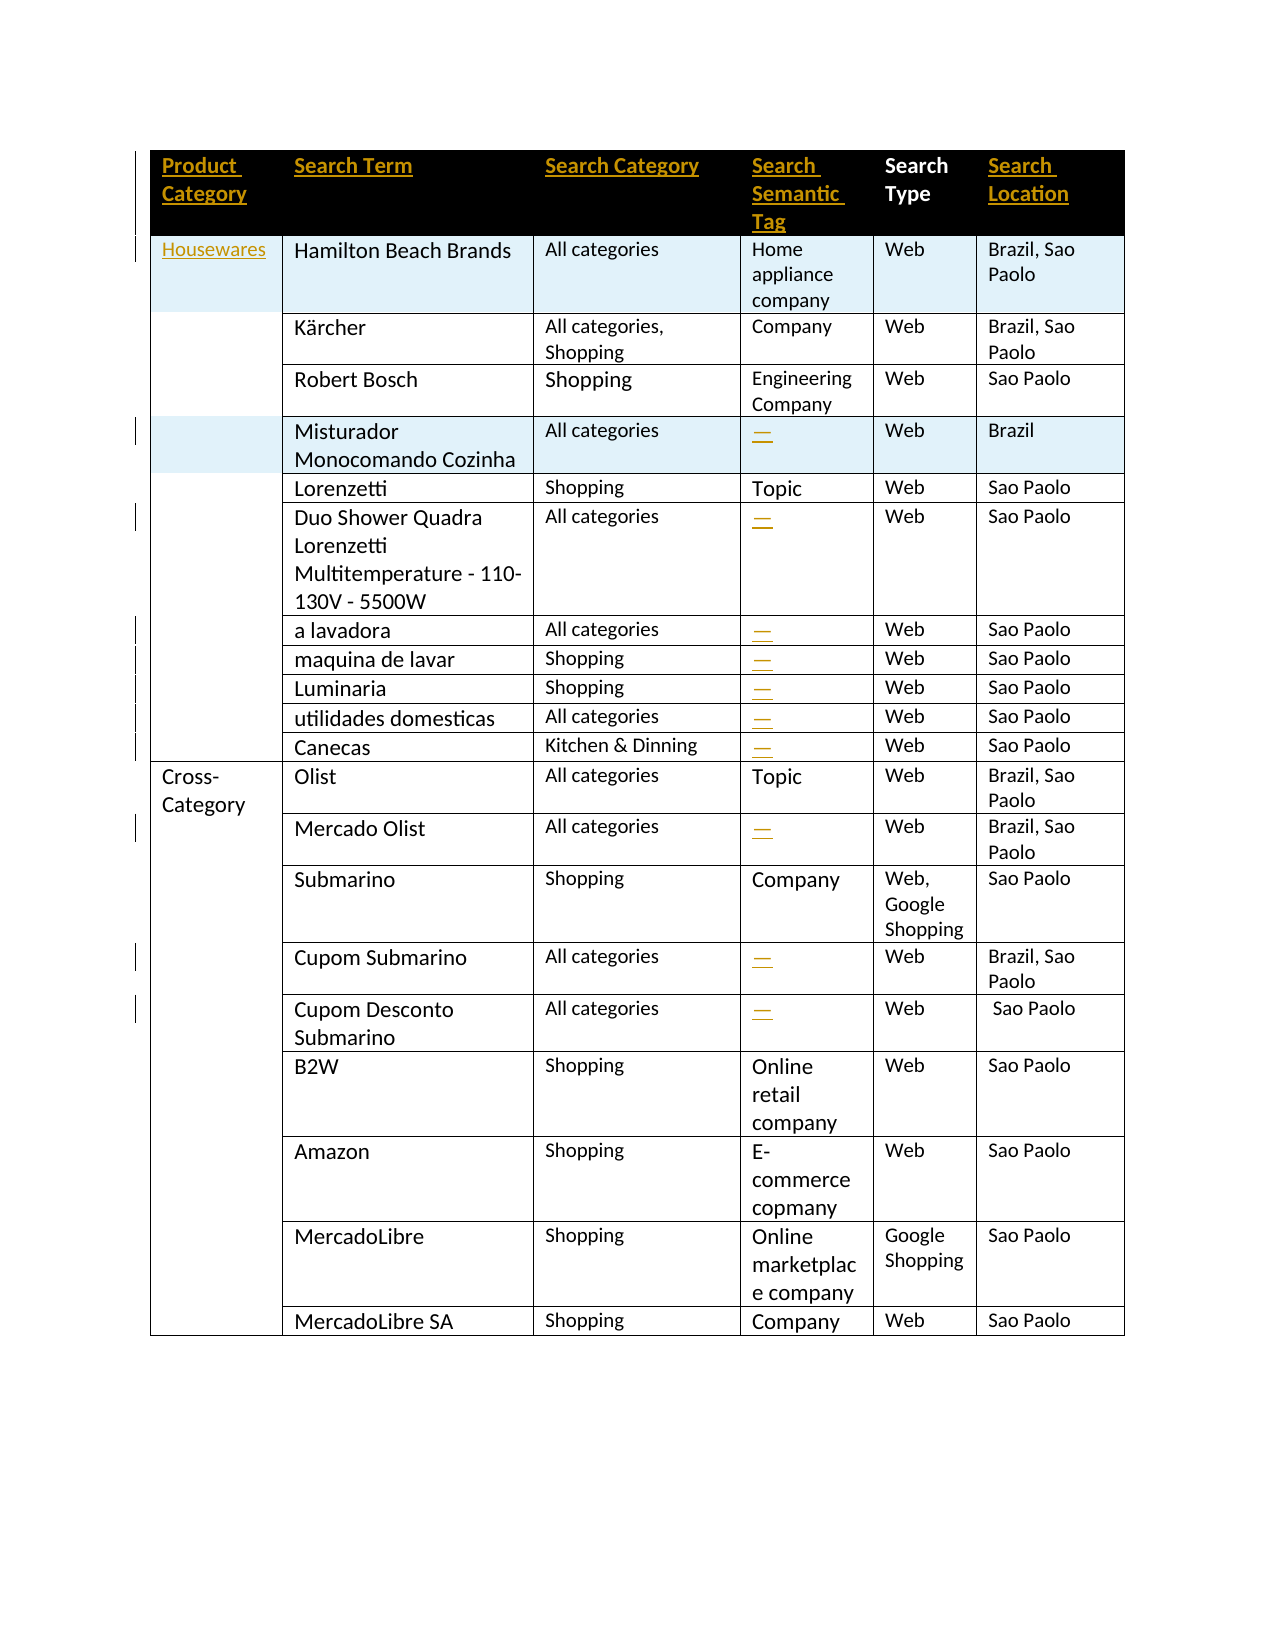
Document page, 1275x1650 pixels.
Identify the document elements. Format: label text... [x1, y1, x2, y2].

table_cell Sao Paolo [977, 616, 1124, 644]
table_cell utilidades domesticas [283, 704, 533, 732]
table_cell Olist [283, 762, 533, 813]
table_cell Topic [741, 474, 873, 502]
table_cell Web [874, 762, 976, 813]
table_cell All categories [534, 995, 740, 1051]
table_cell Web [874, 1307, 976, 1335]
table_cell Online retail company [741, 1052, 873, 1136]
table_cell Cupom Desconto Submarino [283, 995, 533, 1051]
table_header [741, 151, 873, 235]
table_cell [741, 995, 873, 1051]
table_cell Shopping [534, 365, 740, 416]
table_cell Brazil, Sao Paolo [977, 943, 1124, 994]
table_cell Shopping [534, 1137, 740, 1221]
table_cell Cupom Submarino [283, 943, 533, 994]
table_cell All categories, Shopping [534, 314, 740, 364]
table_cell Sao Paolo [977, 866, 1124, 942]
table_header [151, 151, 282, 235]
table_cell maquina de lavar [283, 646, 533, 673]
table_cell Web [874, 704, 976, 732]
table_cell All categories [534, 616, 740, 644]
table_cell Google Shopping [874, 1222, 976, 1306]
table_cell Duo Shower Quadra Lorenzetti Multitemperature - 110-130V - 5500W [283, 503, 533, 615]
table_header [534, 151, 740, 235]
table_cell E-commerce copmany [741, 1137, 873, 1221]
table_cell All categories [534, 704, 740, 732]
table_header [977, 151, 1124, 235]
table_cell Web [874, 1052, 976, 1136]
table_cell [741, 503, 873, 615]
table_cell Sao Paolo [977, 503, 1124, 615]
table_cell All categories [534, 762, 740, 813]
table_cell Brazil, Sao Paolo [977, 762, 1124, 813]
table_cell Shopping [534, 1222, 740, 1306]
table_cell [741, 675, 873, 703]
table_cell Web, Google Shopping [874, 866, 976, 942]
table_cell Shopping [534, 474, 740, 502]
table_cell All categories [534, 814, 740, 864]
table_cell Web [874, 503, 976, 615]
table_cell Web [874, 646, 976, 673]
table_cell Sao Paolo [977, 365, 1124, 416]
table_cell Shopping [534, 866, 740, 942]
table_cell Company [741, 866, 873, 942]
table_cell Web [874, 616, 976, 644]
table_cell B2W [283, 1052, 533, 1136]
table_cell Sao Paolo [977, 995, 1124, 1051]
table_cell Robert Bosch [283, 365, 533, 416]
table_cell Web [874, 314, 976, 364]
table_cell Web [874, 365, 976, 416]
table_cell Company [741, 1307, 873, 1335]
table_cell [741, 704, 873, 732]
table_cell Web [874, 733, 976, 761]
table_cell Lorenzetti [283, 474, 533, 502]
table_cell All categories [534, 943, 740, 994]
table_cell Kitchen & Dinning [534, 733, 740, 761]
table_cell Sao Paolo [977, 733, 1124, 761]
table_cell [741, 616, 873, 644]
table_header [283, 151, 533, 235]
table_cell Amazon [283, 1137, 533, 1221]
table_cell a lavadora [283, 616, 533, 644]
table_cell [741, 733, 873, 761]
table_cell [741, 646, 873, 673]
table_cell Luminaria [283, 675, 533, 703]
table_cell [741, 814, 873, 864]
table_cell Kärcher [283, 314, 533, 364]
table_cell Sao Paolo [977, 1307, 1124, 1335]
table_cell MercadoLibre [283, 1222, 533, 1306]
table_cell Sao Paolo [977, 675, 1124, 703]
table_cell Canecas [283, 733, 533, 761]
table_cell Shopping [534, 1052, 740, 1136]
table_cell Brazil, Sao Paolo [977, 814, 1124, 864]
table_cell Shopping [534, 646, 740, 673]
table_cell Online marketplace company [741, 1222, 873, 1306]
table_cell Mercado Olist [283, 814, 533, 864]
table_cell [741, 943, 873, 994]
table_cell Web [874, 474, 976, 502]
table_cell Web [874, 1137, 976, 1221]
table_cell Topic [741, 762, 873, 813]
table_cell Web [874, 995, 976, 1051]
table_cell Web [874, 943, 976, 994]
table_cell Sao Paolo [977, 474, 1124, 502]
table_cell Company [741, 314, 873, 364]
table_cell Shopping [534, 1307, 740, 1335]
table_cell All categories [534, 503, 740, 615]
table_cell Sao Paolo [977, 1137, 1124, 1221]
table_cell Sao Paolo [977, 704, 1124, 732]
table_cell Web [874, 675, 976, 703]
table_cell Cross-Category [151, 762, 282, 1335]
table_cell Sao Paolo [977, 646, 1124, 673]
table_cell Shopping [534, 675, 740, 703]
table_cell Engineering Company [741, 365, 873, 416]
table_cell MercadoLibre SA [283, 1307, 533, 1335]
table_cell Submarino [283, 866, 533, 942]
table_cell Sao Paolo [977, 1052, 1124, 1136]
table_cell Sao Paolo [977, 1222, 1124, 1306]
table_header Search Type [874, 151, 976, 235]
table_cell Web [874, 814, 976, 864]
table_cell Brazil, Sao Paolo [977, 314, 1124, 364]
